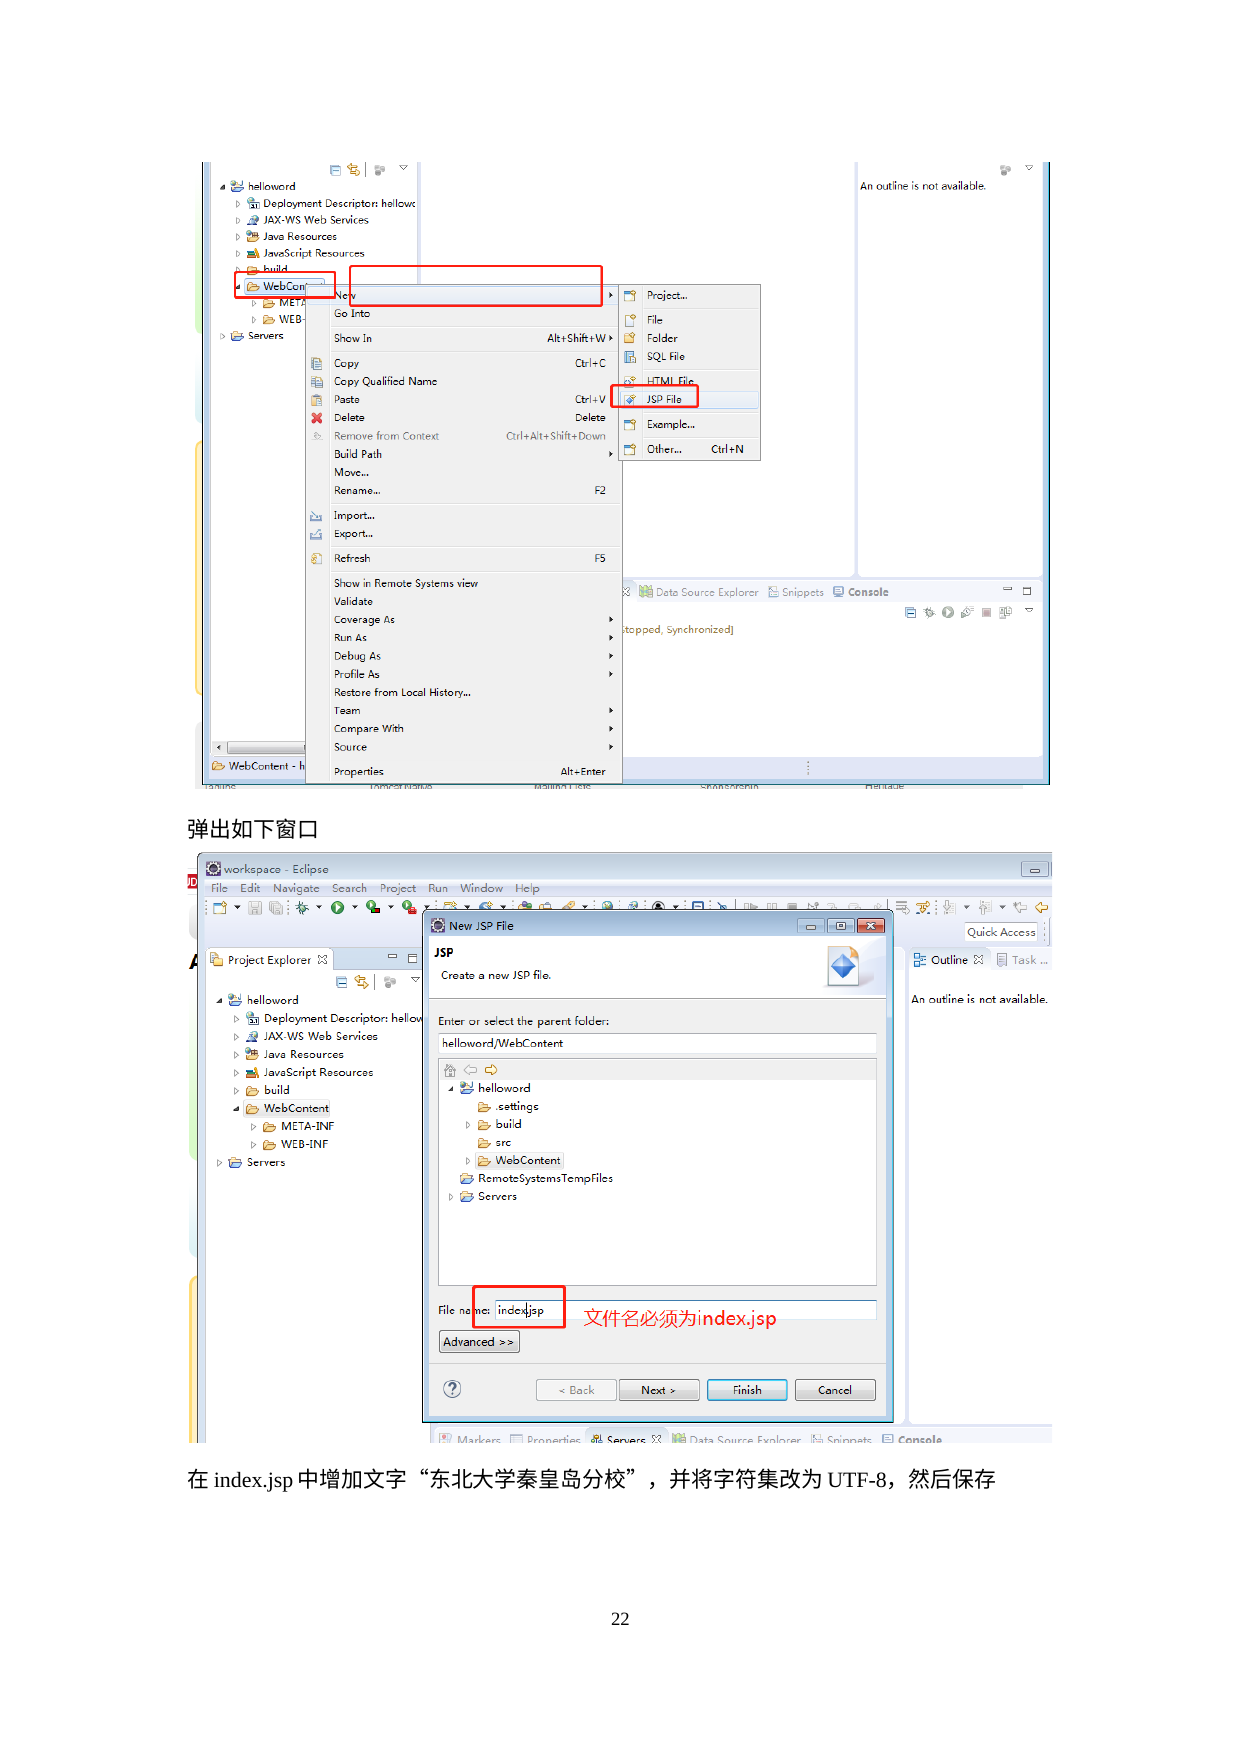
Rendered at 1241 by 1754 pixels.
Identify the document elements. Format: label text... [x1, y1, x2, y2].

text 在index.jsp中增加文字“东北大学秦皇岛分校”，并将字符集改为UTF-8，然后保存 [187, 1462, 1053, 1494]
text 弹出如下窗口 [187, 812, 1053, 844]
picture [187, 162, 1052, 789]
picture [187, 844, 1053, 1443]
